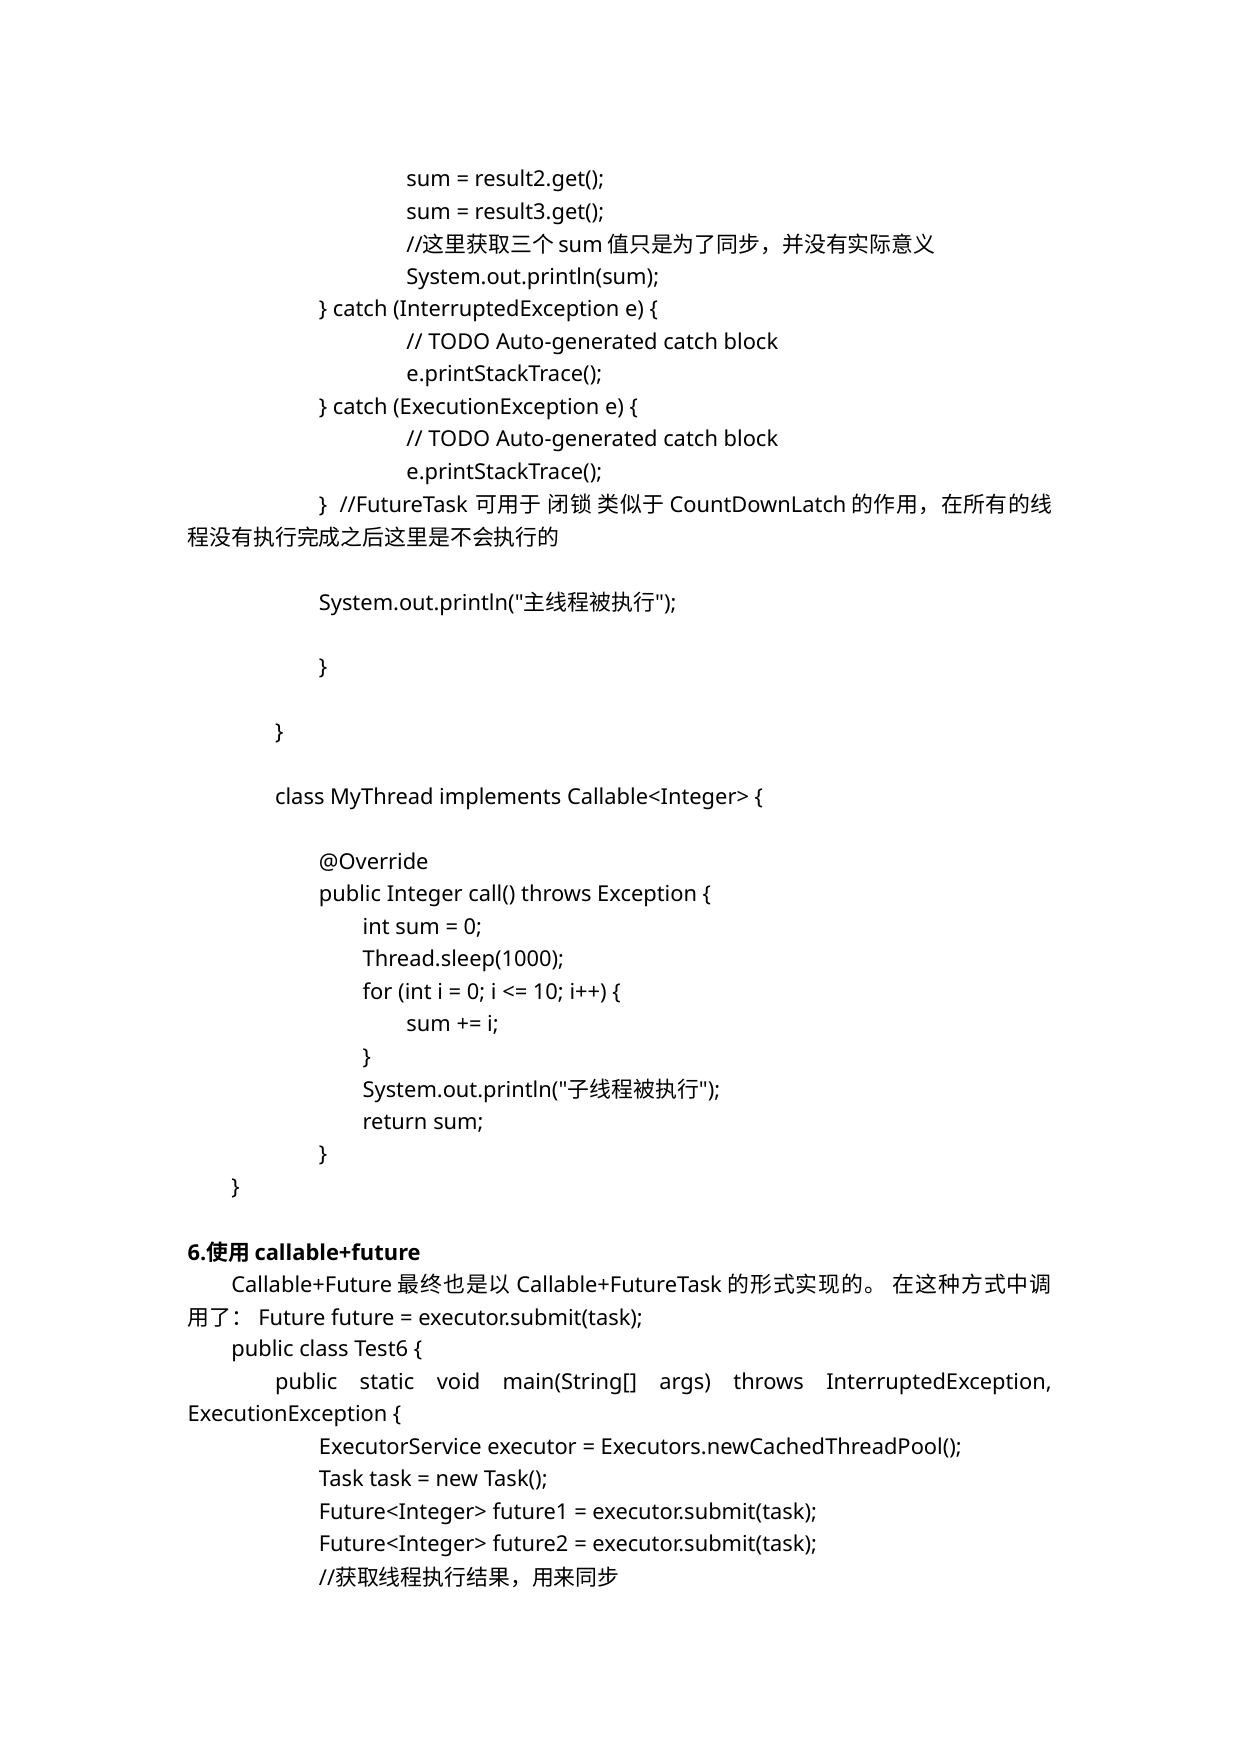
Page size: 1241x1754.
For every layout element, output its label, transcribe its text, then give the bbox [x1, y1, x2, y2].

text } catch (InterruptedException e) { [187, 292, 1053, 324]
text sum += i; [187, 1007, 1053, 1039]
text public static void main(String[] args) throws InterruptedException, ExecutionException { [187, 1364, 1053, 1429]
text e.printStackTrace(); [187, 357, 1053, 389]
text 6.使用callable+future [187, 1234, 1053, 1267]
text } [187, 649, 1053, 682]
text } //FutureTask 可用于 闭锁 类似于CountDownLatch的作用，在所有的线程没有执行完成之后这里是不会执行的 [187, 487, 1053, 552]
text e.printStackTrace(); [187, 454, 1053, 487]
text } catch (ExecutionException e) { [187, 389, 1053, 422]
text sum = result3.get(); [187, 194, 1053, 227]
text public class Test6 { [187, 1332, 1053, 1364]
text int sum = 0; [187, 909, 1053, 942]
text class MyThread implements Callable<Integer> { [187, 779, 1053, 812]
text Task task = new Task(); [187, 1462, 1053, 1494]
text ExecutorService executor = Executors.newCachedThreadPool(); [187, 1429, 1053, 1462]
text sum = result2.get(); [187, 162, 1053, 194]
text } [187, 1039, 1053, 1072]
text System.out.println("子线程被执行"); [187, 1072, 1053, 1104]
text Future<Integer> future2 = executor.submit(task); [187, 1527, 1053, 1559]
text //这里获取三个sum值只是为了同步，并没有实际意义 [187, 227, 1053, 259]
text System.out.println("主线程被执行"); [187, 584, 1053, 617]
text System.out.println(sum); [187, 259, 1053, 292]
text return sum; [187, 1104, 1053, 1137]
text for (int i = 0; i <= 10; i++) { [187, 974, 1053, 1007]
text public Integer call() throws Exception { [187, 877, 1053, 909]
text //获取线程执行结果，用来同步 [187, 1559, 1053, 1592]
text // TODO Auto-generated catch block [187, 422, 1053, 454]
text @Override [187, 844, 1053, 877]
text } [187, 714, 1053, 747]
text Callable+Future最终也是以Callable+FutureTask的形式实现的。 在这种方式中调用了： Future future = executor.submit(task); [187, 1267, 1053, 1332]
text } [187, 1169, 1053, 1202]
text Thread.sleep(1000); [187, 942, 1053, 974]
text // TODO Auto-generated catch block [187, 324, 1053, 357]
text Future<Integer> future1 = executor.submit(task); [187, 1494, 1053, 1527]
text } [187, 1137, 1053, 1169]
